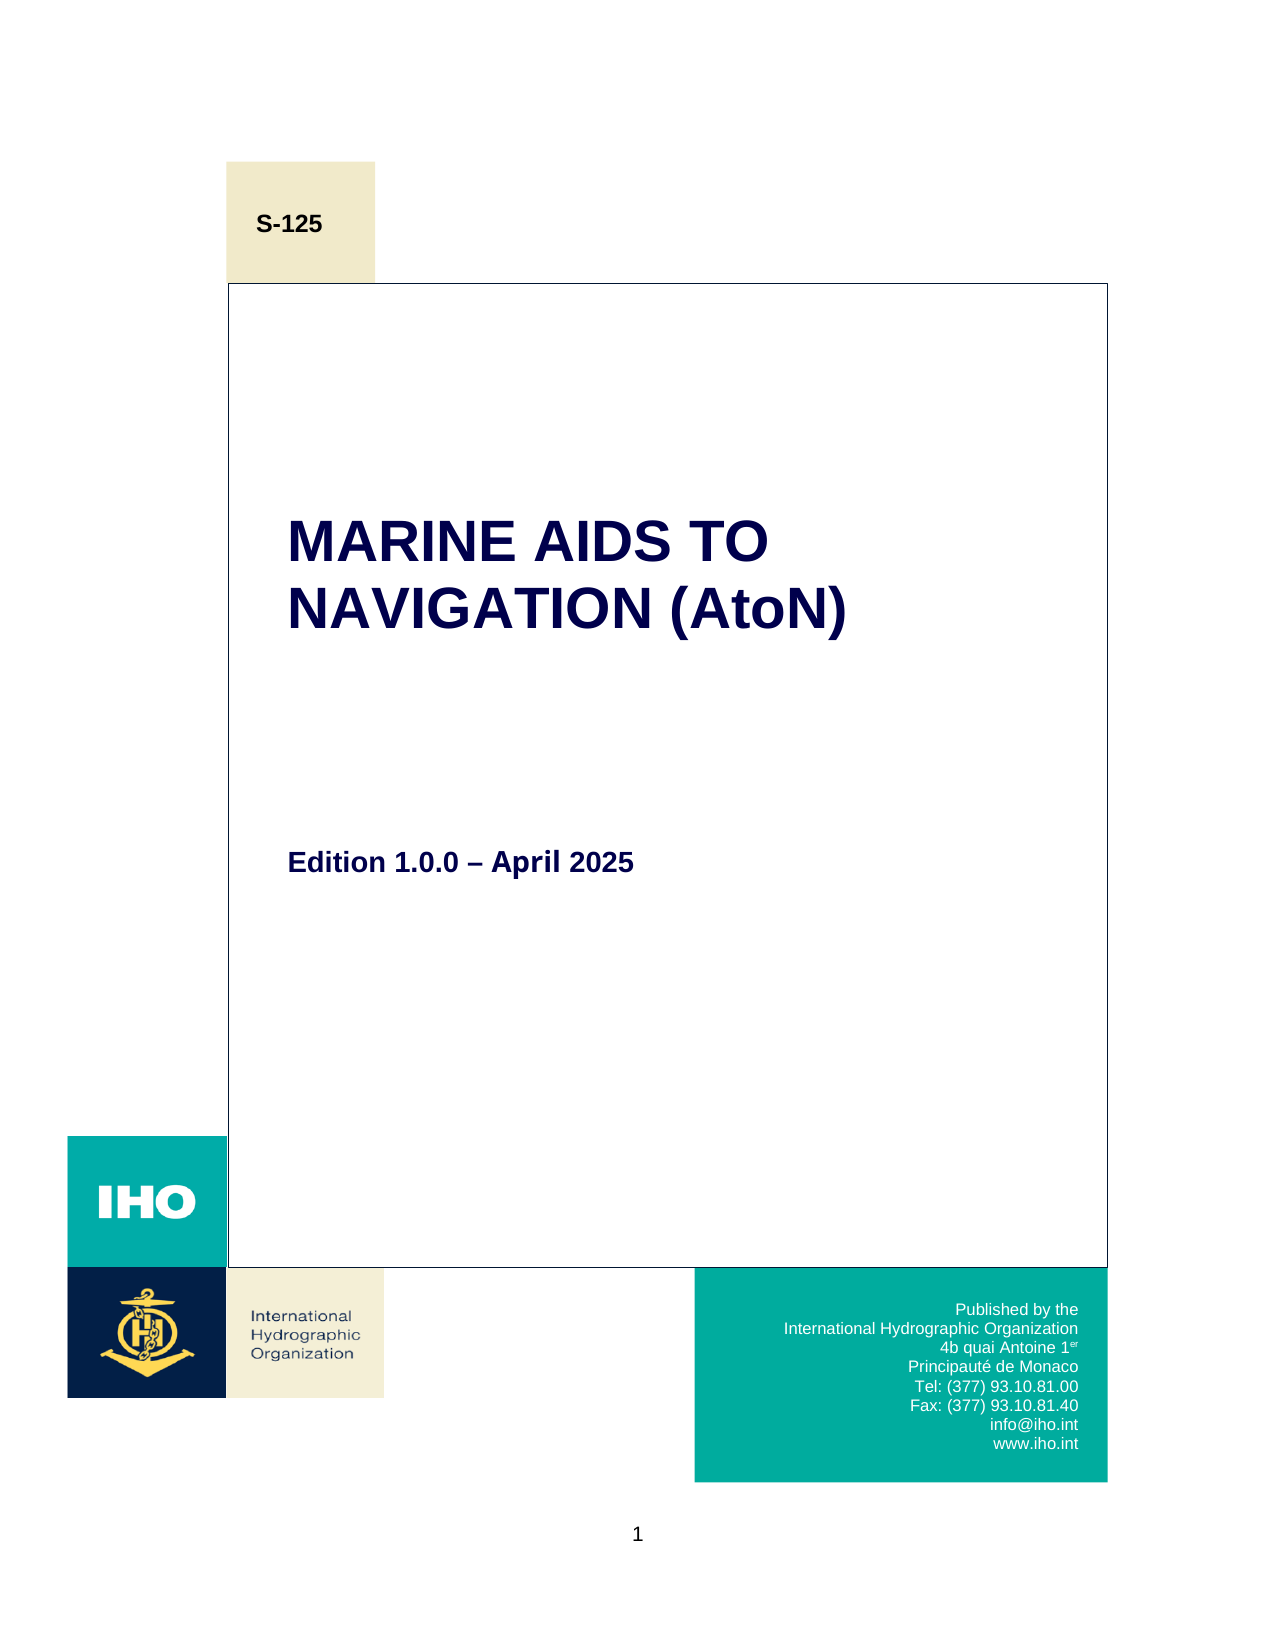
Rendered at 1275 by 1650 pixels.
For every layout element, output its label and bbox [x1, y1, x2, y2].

picture [67, 1136, 384, 1398]
